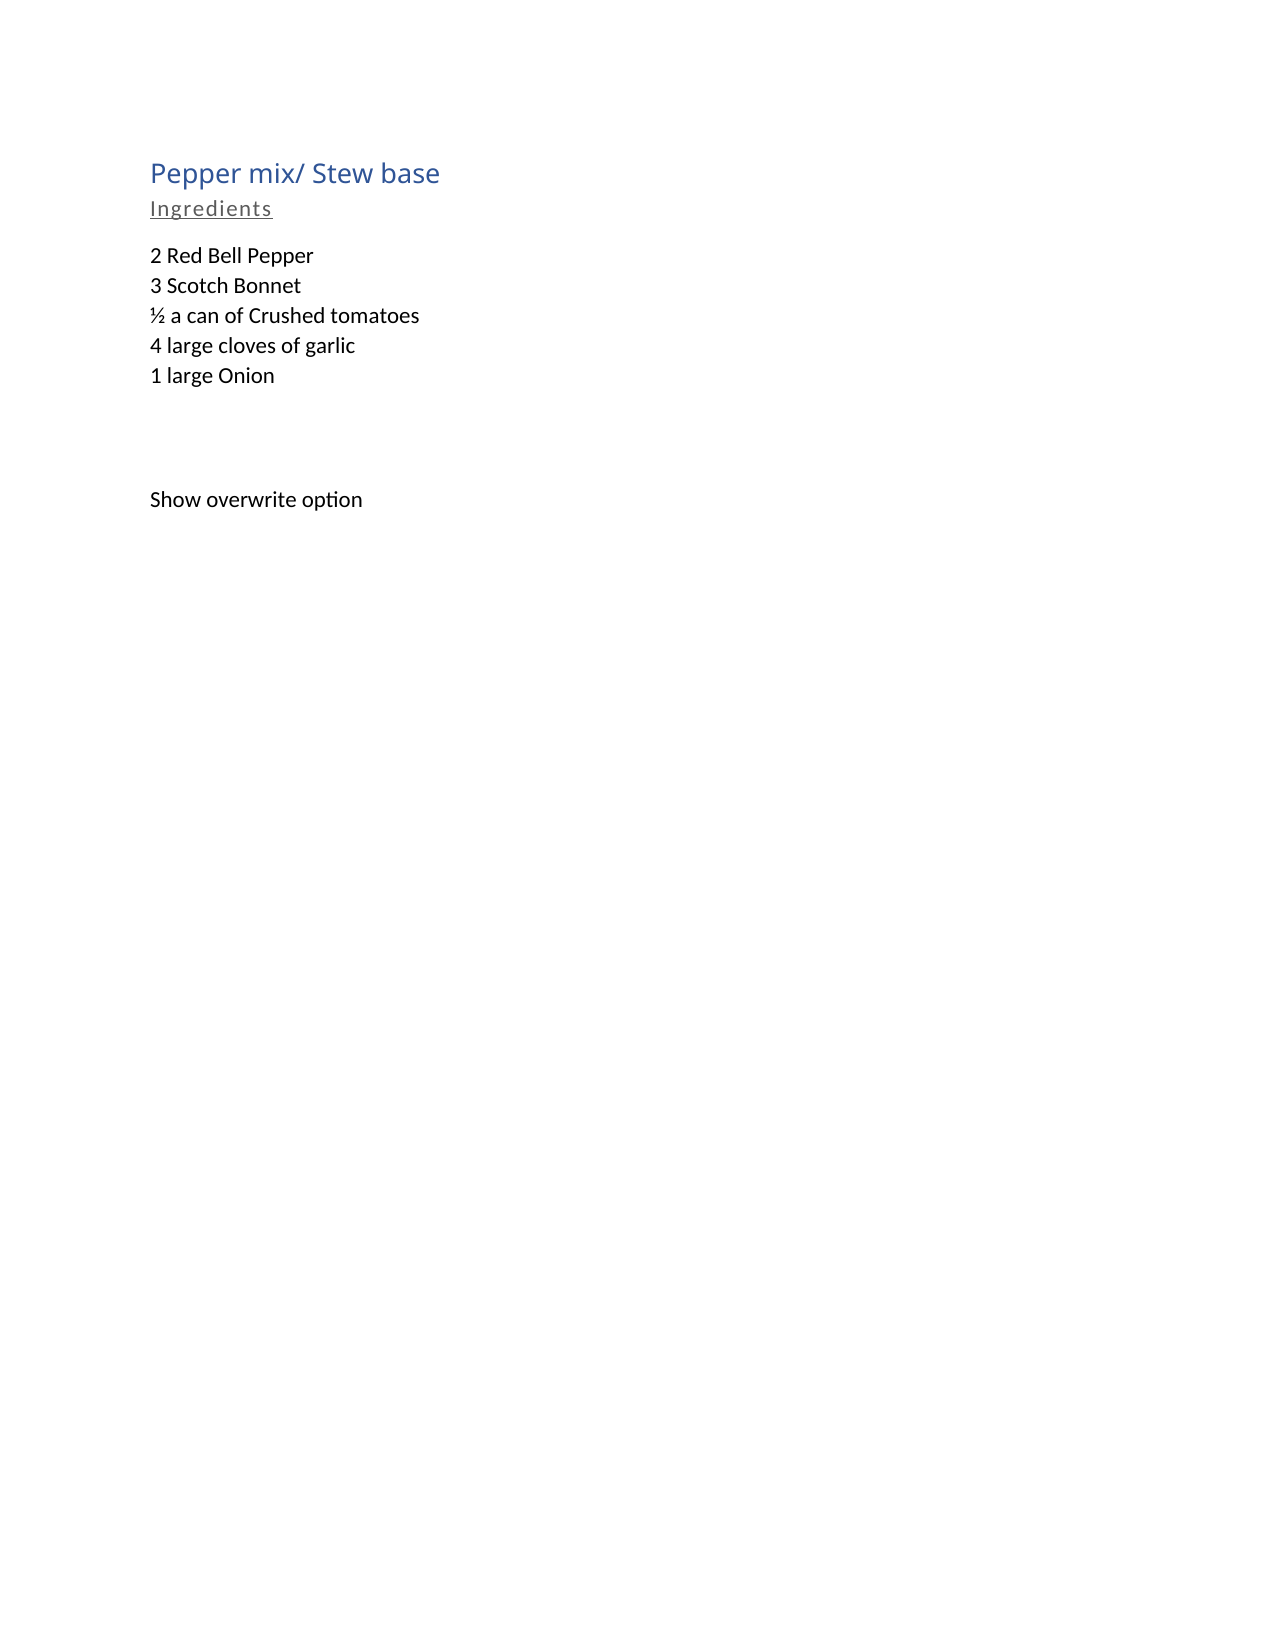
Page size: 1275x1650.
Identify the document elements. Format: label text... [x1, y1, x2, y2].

subtitle Pepper mix/ Stew base [150, 154, 1125, 191]
text 4 large cloves of garlic [150, 331, 1125, 359]
text 2 Red Bell Pepper [150, 241, 1125, 269]
text 3 Scotch Bonnet [150, 271, 1125, 299]
text 1 large Onion [150, 362, 1125, 390]
subtitle Ingredients [150, 194, 1125, 222]
text ½ a can of Crushed tomatoes [150, 301, 1125, 329]
text Show overwrite option [150, 486, 1125, 514]
